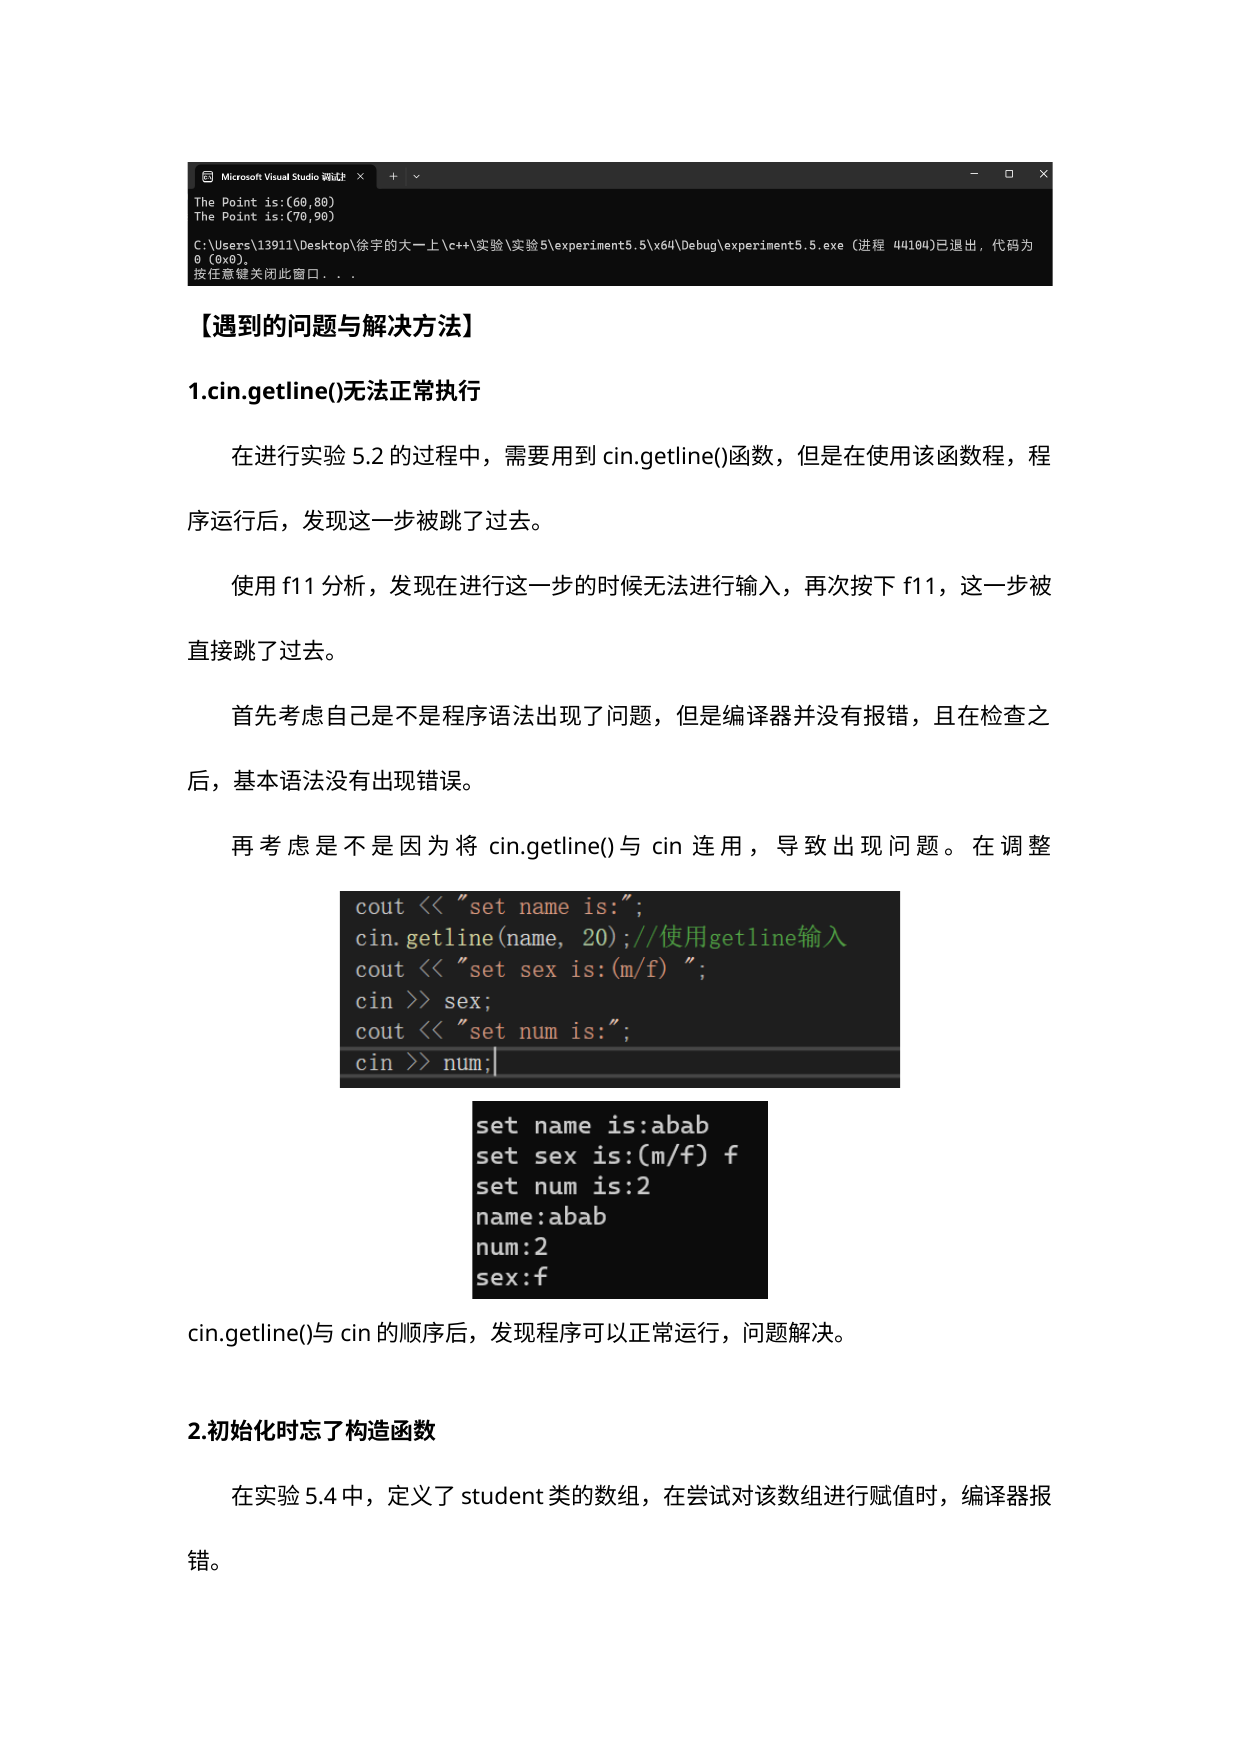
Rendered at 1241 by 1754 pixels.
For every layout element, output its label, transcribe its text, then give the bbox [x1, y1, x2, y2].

picture [472, 1101, 768, 1299]
text 首先考虑自己是不是程序语法出现了问题，但是编译器并没有报错，且在检查之后，基本语法没有出现错误。 [187, 682, 1053, 812]
text 在实验5.4中，定义了student类的数组，在尝试对该数组进行赋值时，编译器报错。 [187, 1462, 1053, 1592]
picture [187, 162, 1053, 286]
text 【遇到的问题与解决方法】 [187, 292, 1053, 357]
picture [339, 891, 901, 1088]
text 使用f11分析，发现在进行这一步的时候无法进行输入，再次按下f11，这一步被直接跳了过去。 [187, 552, 1053, 682]
text 1.cin.getline()无法正常执行 [187, 357, 1053, 422]
text 2.初始化时忘了构造函数 [187, 1397, 1053, 1462]
text 在进行实验5.2的过程中，需要用到cin.getline()函数，但是在使用该函数程，程序运行后，发现这一步被跳了过去。 [187, 422, 1053, 552]
